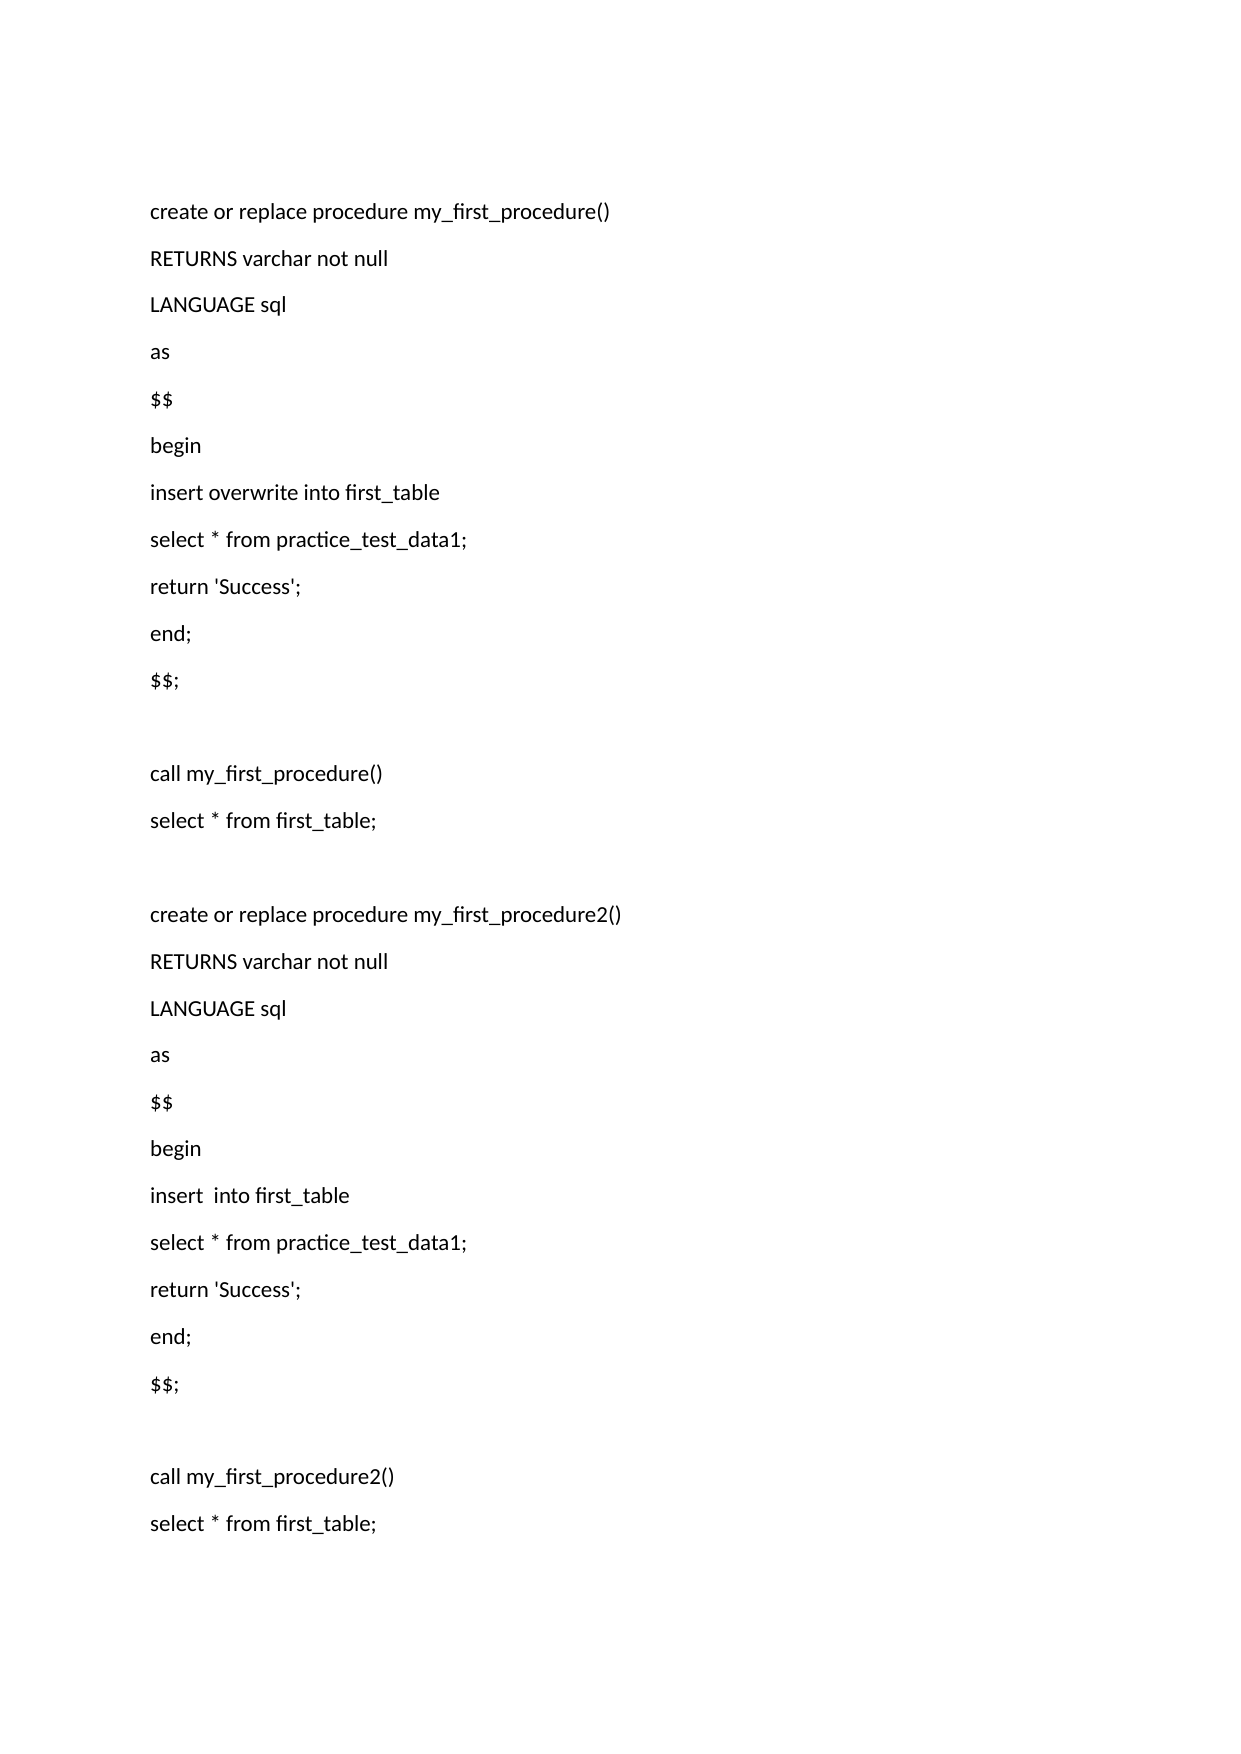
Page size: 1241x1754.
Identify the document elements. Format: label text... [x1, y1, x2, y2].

text select * from practice_test_data1; [150, 1228, 1090, 1256]
text begin [150, 431, 1090, 459]
text LANGUAGE sql [150, 994, 1090, 1022]
text create or replace procedure my_first_procedure() [150, 197, 1090, 225]
text select * from first_table; [150, 806, 1090, 834]
text $$ [150, 1087, 1090, 1116]
text $$; [150, 1369, 1090, 1397]
text end; [150, 1322, 1090, 1350]
text insert into first_table [150, 1181, 1090, 1209]
text select * from practice_test_data1; [150, 525, 1090, 553]
text begin [150, 1134, 1090, 1162]
text RETURNS varchar not null [150, 244, 1090, 272]
text call my_first_procedure() [150, 759, 1090, 787]
text as [150, 337, 1090, 366]
text create or replace procedure my_first_procedure2() [150, 900, 1090, 928]
text return 'Success'; [150, 1275, 1090, 1303]
text select * from first_table; [150, 1509, 1090, 1537]
text return 'Success'; [150, 572, 1090, 600]
text RETURNS varchar not null [150, 947, 1090, 975]
text LANGUAGE sql [150, 291, 1090, 319]
text as [150, 1041, 1090, 1069]
text $$; [150, 666, 1090, 694]
text insert overwrite into first_table [150, 478, 1090, 506]
text call my_first_procedure2() [150, 1462, 1090, 1491]
text $$ [150, 384, 1090, 412]
text end; [150, 619, 1090, 647]
